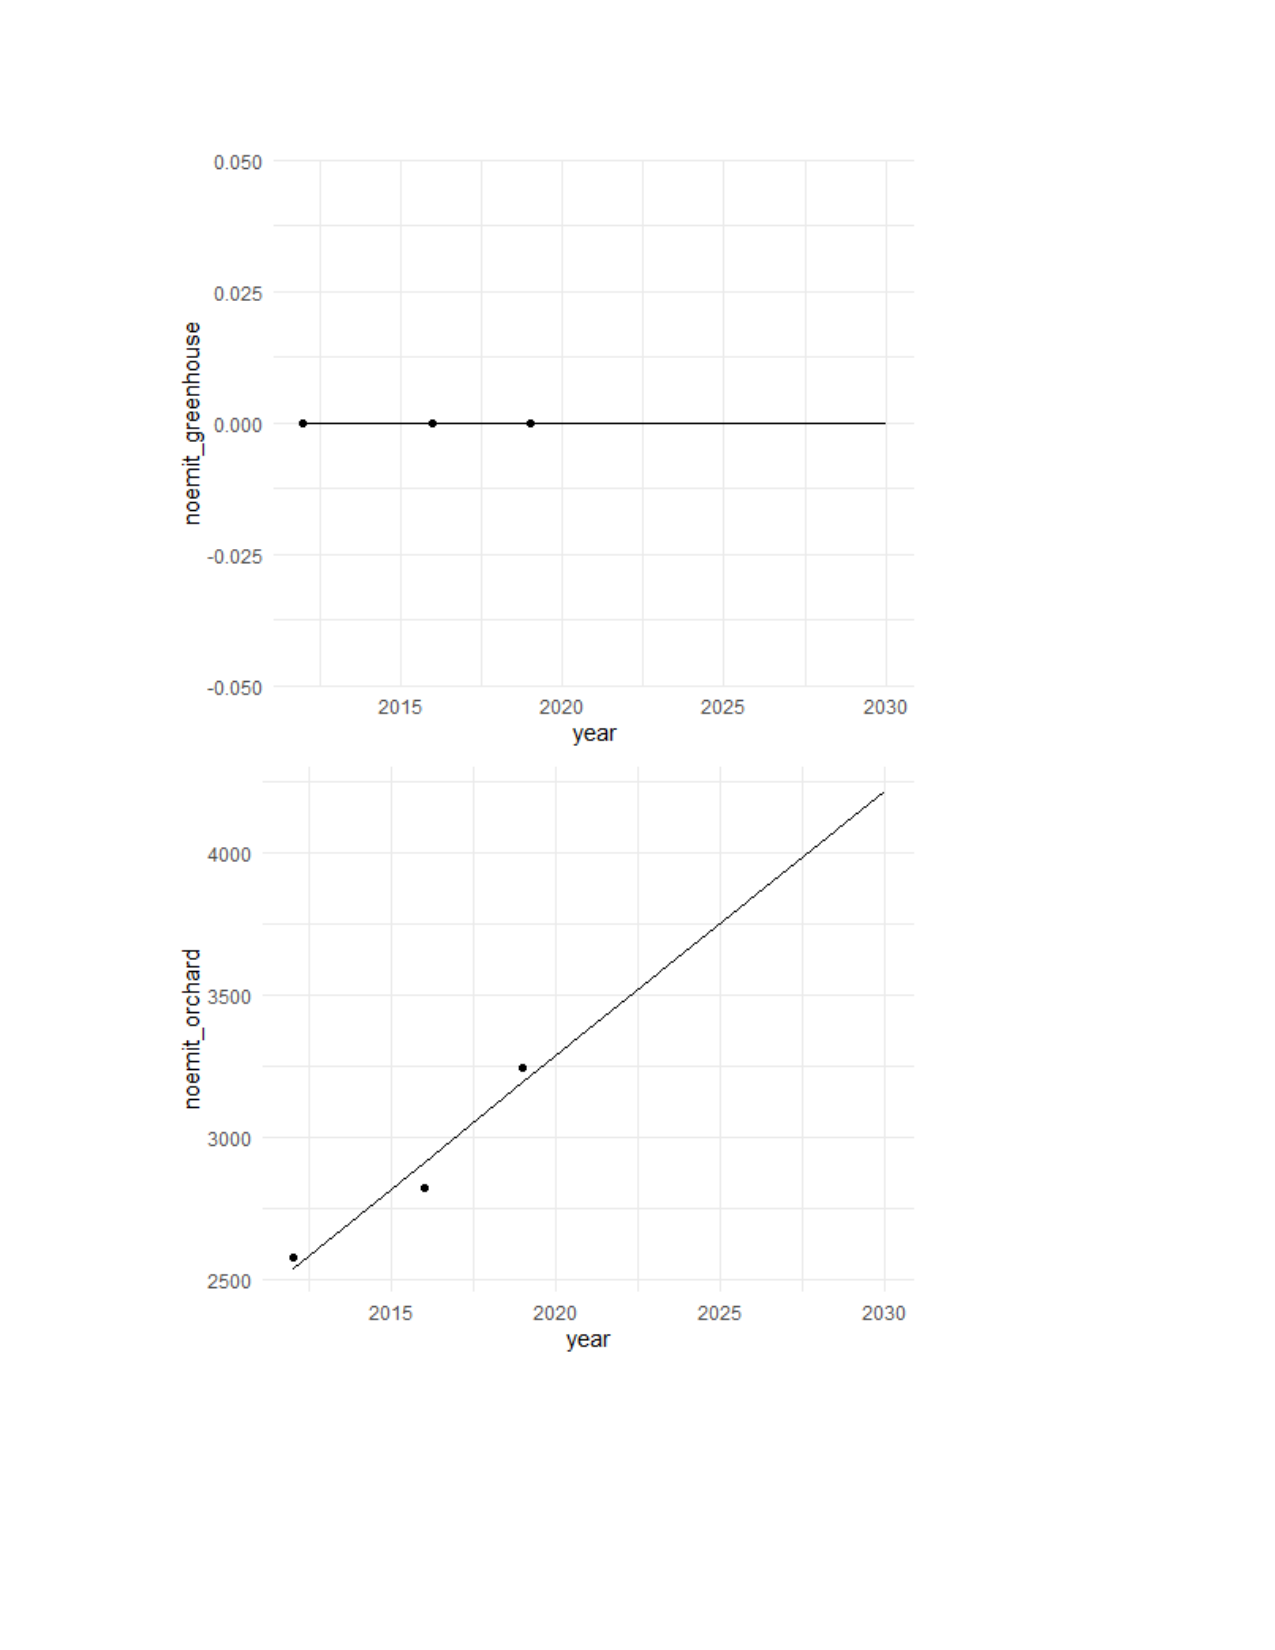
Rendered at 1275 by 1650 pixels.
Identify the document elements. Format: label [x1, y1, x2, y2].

picture [168, 150, 927, 1363]
